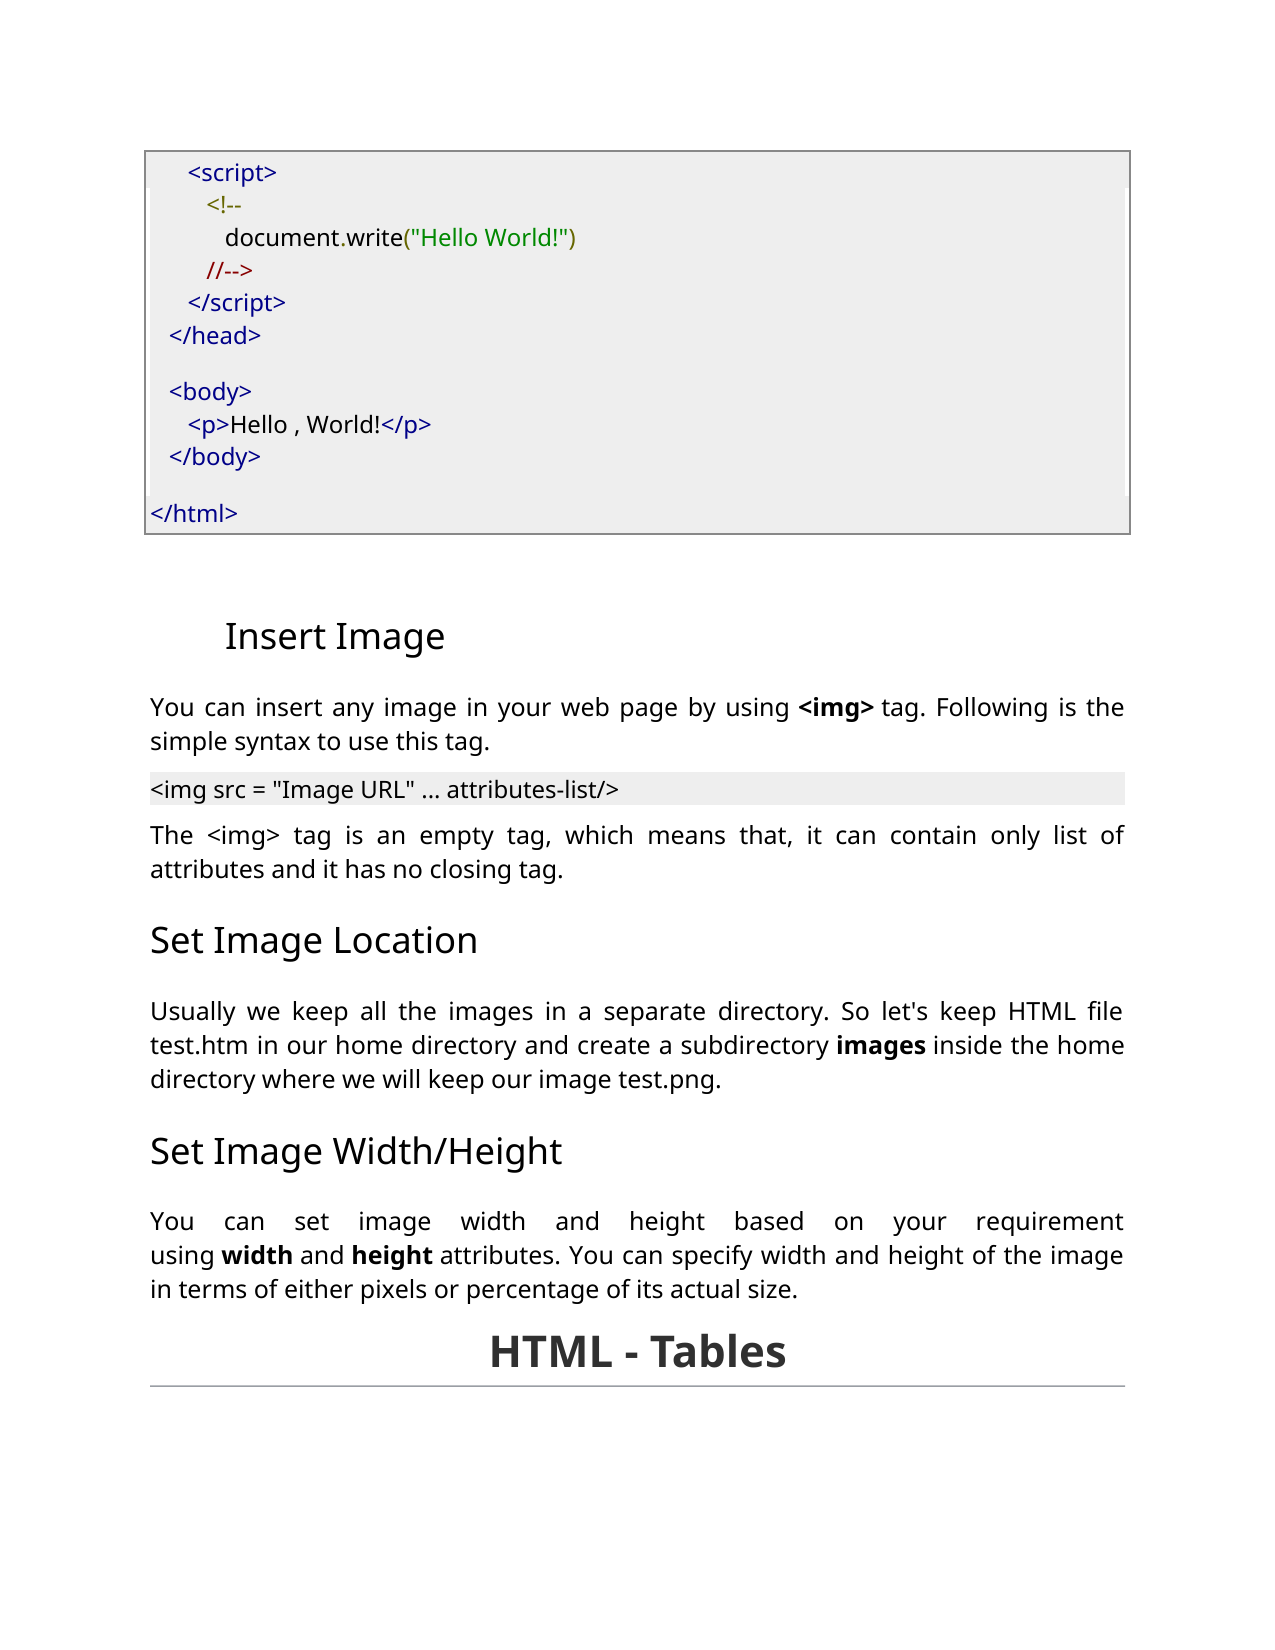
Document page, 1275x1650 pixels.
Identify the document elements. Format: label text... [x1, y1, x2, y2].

subtitle Insert Image [150, 611, 1125, 660]
subtitle Set Image Location [150, 915, 1125, 964]
text <p>Hello , World!</p> [150, 408, 1125, 440]
text The <img> tag is an empty tag, which means that, it can contain only list of attributes and it has no closing tag. [150, 818, 1125, 886]
text <script> [146, 152, 1129, 188]
text </html> [146, 491, 1129, 533]
text </body> [150, 440, 1125, 473]
text </head> [150, 319, 1125, 351]
text document.write("Hello World!") [150, 221, 1125, 253]
text You can insert any image in your web page by using <img> tag. Following is the simple syntax to use this tag. [150, 689, 1125, 757]
subtitle HTML - Tables [150, 1321, 1125, 1381]
text <!-- [150, 188, 1125, 221]
text </script> [150, 286, 1125, 319]
text You can set image width and height based on your requirement using width and height attributes. You can specify width and height of the image in terms of either pixels or percentage of its actual size. [150, 1204, 1125, 1306]
subtitle Set Image Width/Height [150, 1125, 1125, 1175]
text <img src = "Image URL" ... attributes-list/> [150, 772, 1125, 805]
text Usually we keep all the images in a separate directory. So let's keep HTML file test.htm in our home directory and create a subdirectory images inside the home directory where we will keep our image test.png. [150, 994, 1125, 1096]
text //--> [150, 253, 1125, 286]
text <body> [150, 375, 1125, 408]
